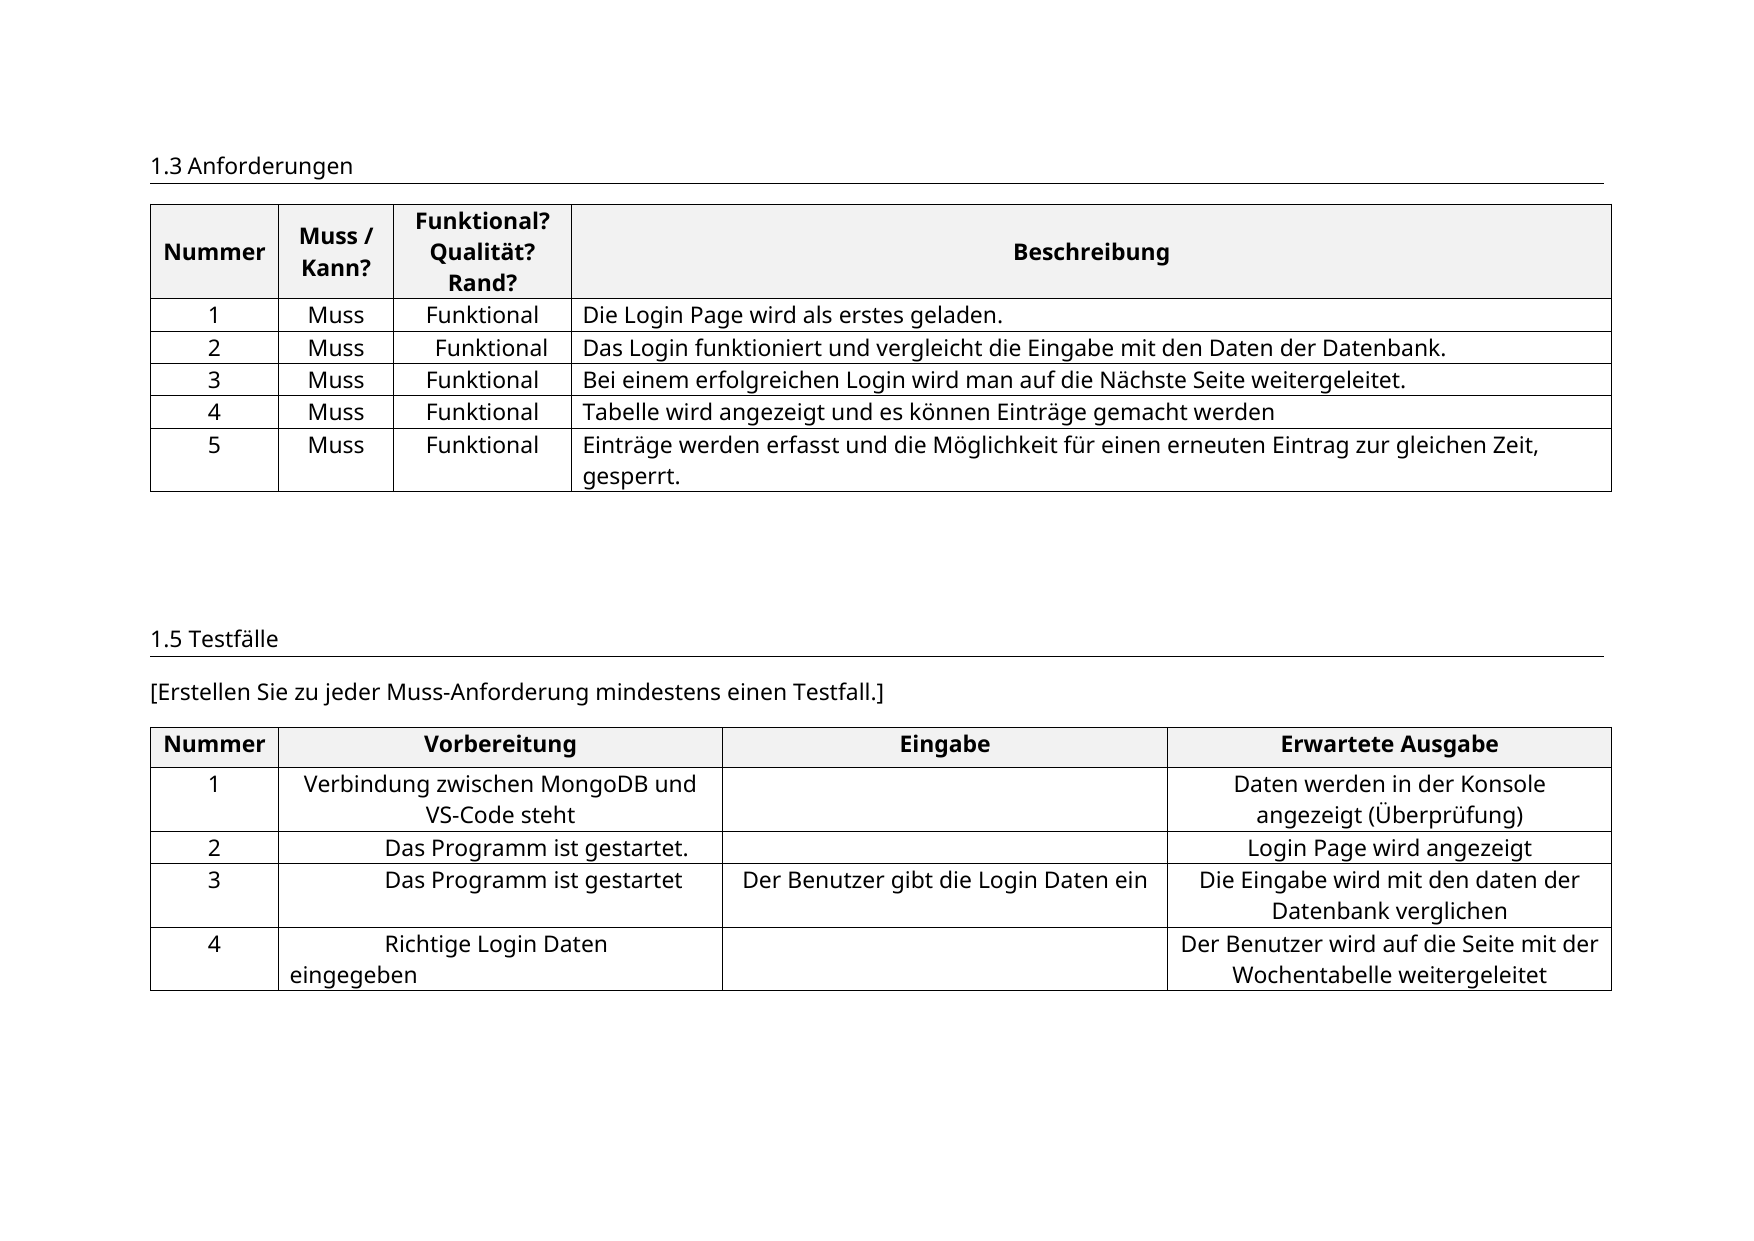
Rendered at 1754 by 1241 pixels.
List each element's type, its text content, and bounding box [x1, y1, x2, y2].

table_cell Funktional [394, 429, 571, 491]
table_header Vorbereitung [279, 728, 722, 767]
table_header Erwartete Ausgabe [1168, 728, 1611, 767]
table_cell Muss [279, 429, 393, 491]
table_cell Funktional [394, 332, 571, 363]
table_header Eingabe [723, 728, 1167, 767]
table_cell Die Eingabe wird mit den daten der Datenbank verglichen [1168, 864, 1611, 927]
table_cell Das Programm ist gestartet. [279, 832, 722, 863]
table_cell [723, 832, 1167, 863]
table_cell Verbindung zwischen MongoDB und VS-Code steht [279, 768, 722, 831]
table_cell Das Login funktioniert und vergleicht die Eingabe mit den Daten der Datenbank. [572, 332, 1611, 363]
table_cell Funktional [394, 396, 571, 427]
table_cell 5 [151, 429, 278, 491]
text [Erstellen Sie zu jeder Muss-Anforderung mindestens einen Testfall.] [150, 676, 1604, 708]
table_cell 3 [151, 364, 278, 395]
table_cell Bei einem erfolgreichen Login wird man auf die Nächste Seite weitergeleitet. [572, 364, 1611, 395]
table_cell Richtige Login Daten eingegeben [279, 928, 722, 990]
table_cell Daten werden in der Konsole angezeigt (Überprüfung) [1168, 768, 1611, 831]
table_cell Tabelle wird angezeigt und es können Einträge gemacht werden [572, 396, 1611, 427]
table_cell Einträge werden erfasst und die Möglichkeit für einen erneuten Eintrag zur gleichen Zeit, gesperrt. [572, 429, 1611, 491]
table_cell Die Login Page wird als erstes geladen. [572, 299, 1611, 331]
table_cell 2 [151, 332, 278, 363]
table_cell 4 [151, 396, 278, 427]
table_cell 2 [151, 832, 278, 863]
table_header Nummer [151, 205, 278, 298]
table_cell 3 [151, 864, 278, 927]
subtitle Anforderungen [150, 150, 1604, 183]
table_cell Muss [279, 396, 393, 427]
table_cell Muss [279, 332, 393, 363]
table_cell Der Benutzer gibt die Login Daten ein [723, 864, 1167, 927]
table_cell Muss [279, 299, 393, 331]
table_cell [723, 768, 1167, 831]
table_cell 1 [151, 299, 278, 331]
table_cell Funktional [394, 364, 571, 395]
table_header Beschreibung [572, 205, 1611, 298]
table_header Muss / Kann? [279, 205, 393, 298]
subtitle 1.5 Testfälle [150, 623, 1604, 656]
table_header Nummer [151, 728, 278, 767]
table_cell Der Benutzer wird auf die Seite mit der Wochentabelle weitergeleitet [1168, 928, 1611, 990]
table_cell Login Page wird angezeigt [1168, 832, 1611, 863]
table_cell [723, 928, 1167, 990]
table_cell Das Programm ist gestartet [279, 864, 722, 927]
table_header Funktional? Qualität? Rand? [394, 205, 571, 298]
table_cell 4 [151, 928, 278, 990]
table_cell Muss [279, 364, 393, 395]
table_cell Funktional [394, 299, 571, 331]
table_cell 1 [151, 768, 278, 831]
